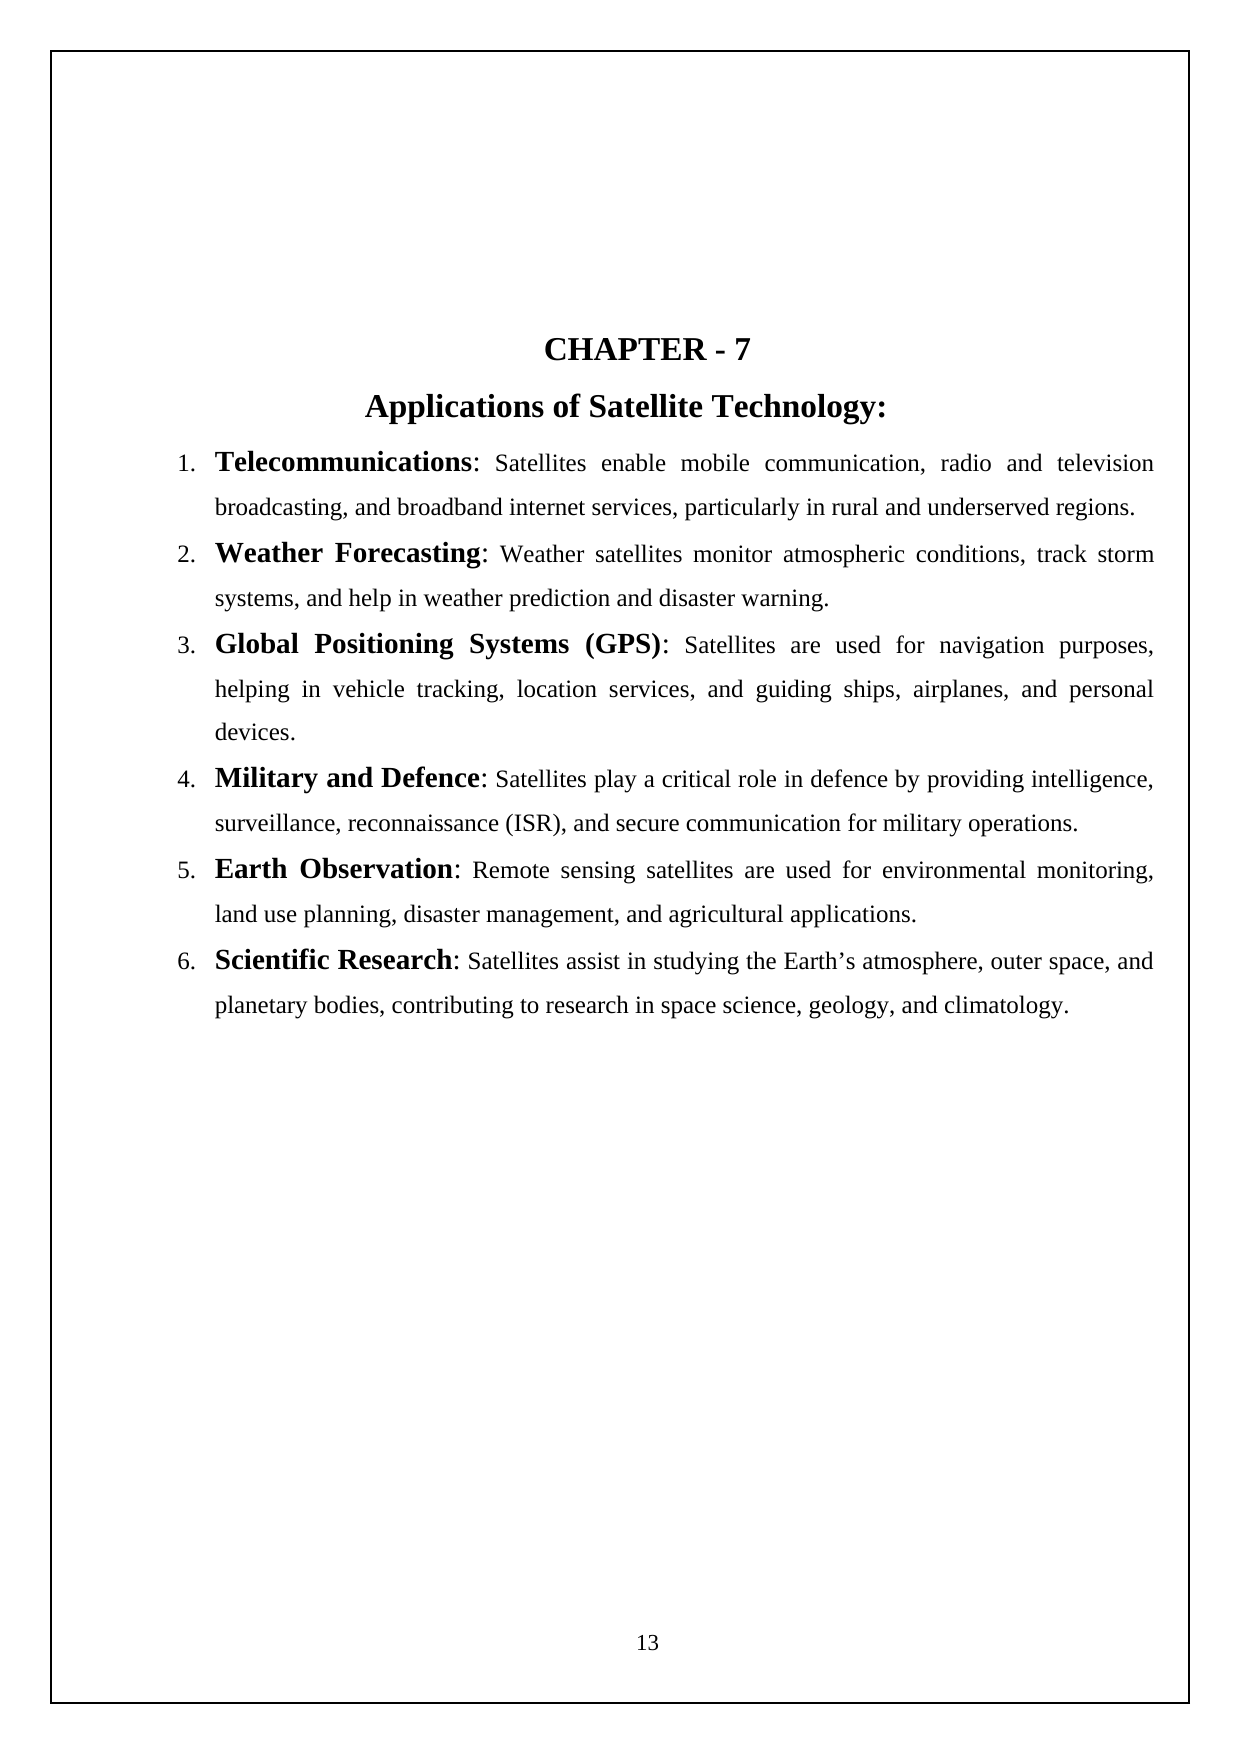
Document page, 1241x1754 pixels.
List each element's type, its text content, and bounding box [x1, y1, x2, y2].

list Weather Forecasting: Weather satellites monitor atmospheric conditions, track storm systems, and help in weather prediction and disaster warning. [177, 535, 1155, 611]
list Scientific Research: Satellites assist in studying the Earth’s atmosphere, outer space, and planetary bodies, contributing to research in space science, geology, and climatology. [177, 942, 1155, 1019]
list Earth Observation: Remote sensing satellites are used for environmental monitoring, land use planning, disaster management, and agricultural applications. [177, 851, 1155, 928]
list Military and Defence: Satellites play a critical role in defence by providing intelligence, surveillance, reconnaissance (ISR), and secure communication for military operations. [177, 760, 1155, 837]
list Global Positioning Systems (GPS): Satellites are used for navigation purposes, helping in vehicle tracking, location services, and guiding ships, airplanes, and personal devices. [177, 626, 1155, 746]
list Telecommunications: Satellites enable mobile communication, radio and television broadcasting, and broadband internet services, particularly in rural and underserved regions. [177, 444, 1155, 520]
text Applications of Satellite Technology: [289, 386, 1155, 424]
text CHAPTER - 7 [139, 329, 1155, 367]
